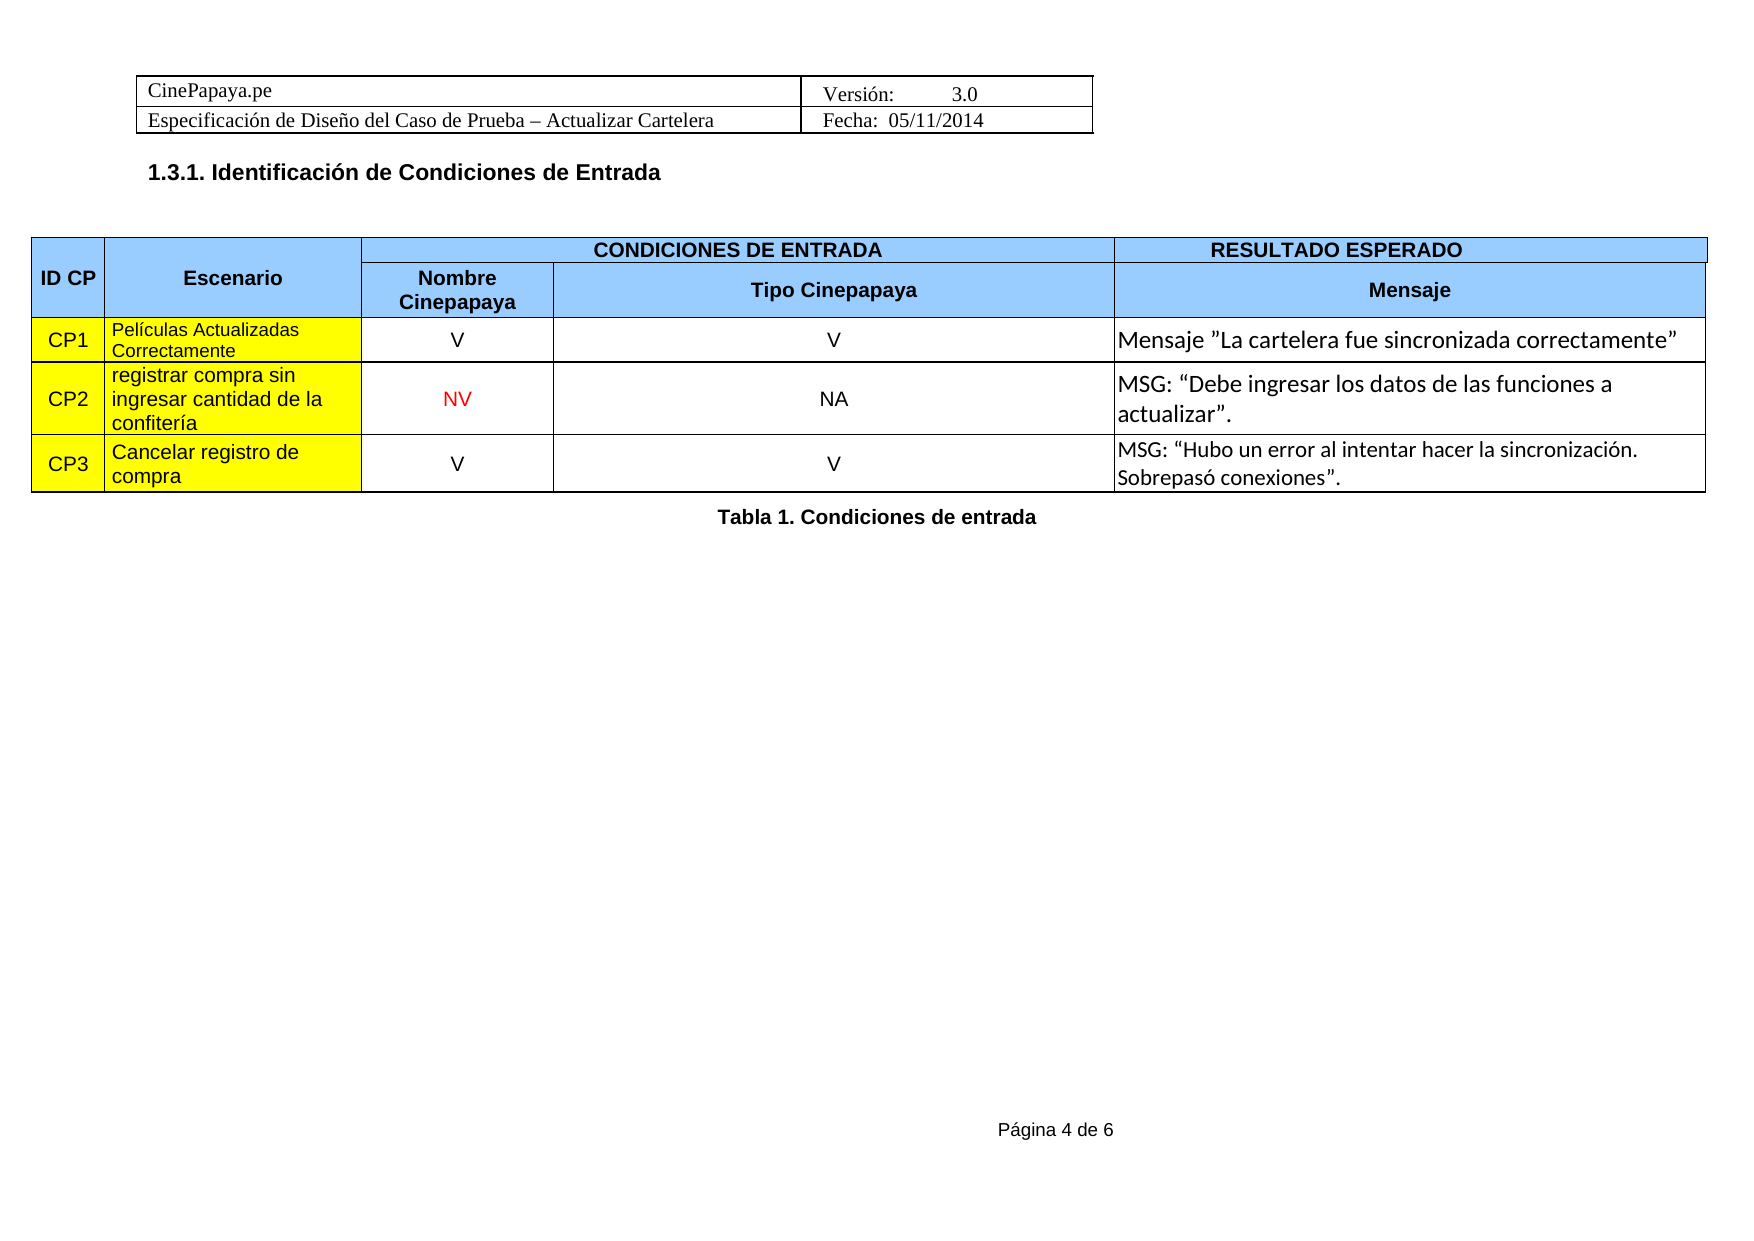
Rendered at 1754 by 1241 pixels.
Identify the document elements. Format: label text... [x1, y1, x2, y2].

table_header RESULTADO ESPERADO [1203, 238, 1707, 262]
table_cell V [554, 318, 1114, 361]
table_cell V [554, 435, 1114, 491]
table_cell CP1 [32, 318, 104, 361]
table_cell V [362, 435, 553, 491]
table_cell registrar compra sin ingresar cantidad de la confitería [105, 363, 361, 434]
text 1.3.1. Identificación de Condiciones de Entrada [148, 159, 1606, 185]
table_cell CP2 [32, 363, 104, 434]
text Tabla 1. Condiciones de entrada [148, 505, 1606, 529]
table_header Escenario [105, 238, 361, 317]
table_cell Nombre Cinepapaya [362, 263, 553, 317]
table_cell NA [554, 363, 1114, 434]
table_cell NV [362, 363, 553, 434]
table_cell Películas Actualizadas Correctamente [105, 318, 361, 361]
table_cell Cancelar registro de compra [105, 435, 361, 491]
table_cell MSG: “Debe ingresar los datos de las funciones a actualizar”. [1115, 363, 1705, 434]
table_cell Mensaje ”La cartelera fue sincronizada correctamente” [1115, 318, 1705, 361]
table_cell V [362, 318, 553, 361]
table_cell Tipo Cinepapaya [554, 263, 1114, 317]
table_cell Mensaje [1115, 263, 1705, 317]
table_cell CP3 [32, 435, 104, 491]
table_header [1115, 238, 1203, 262]
table_header ID CP [32, 238, 104, 317]
table_cell MSG: “Hubo un error al intentar hacer la sincronización. Sobrepasó conexiones”. [1115, 435, 1705, 491]
table_header CONDICIONES DE ENTRADA [362, 238, 1114, 262]
